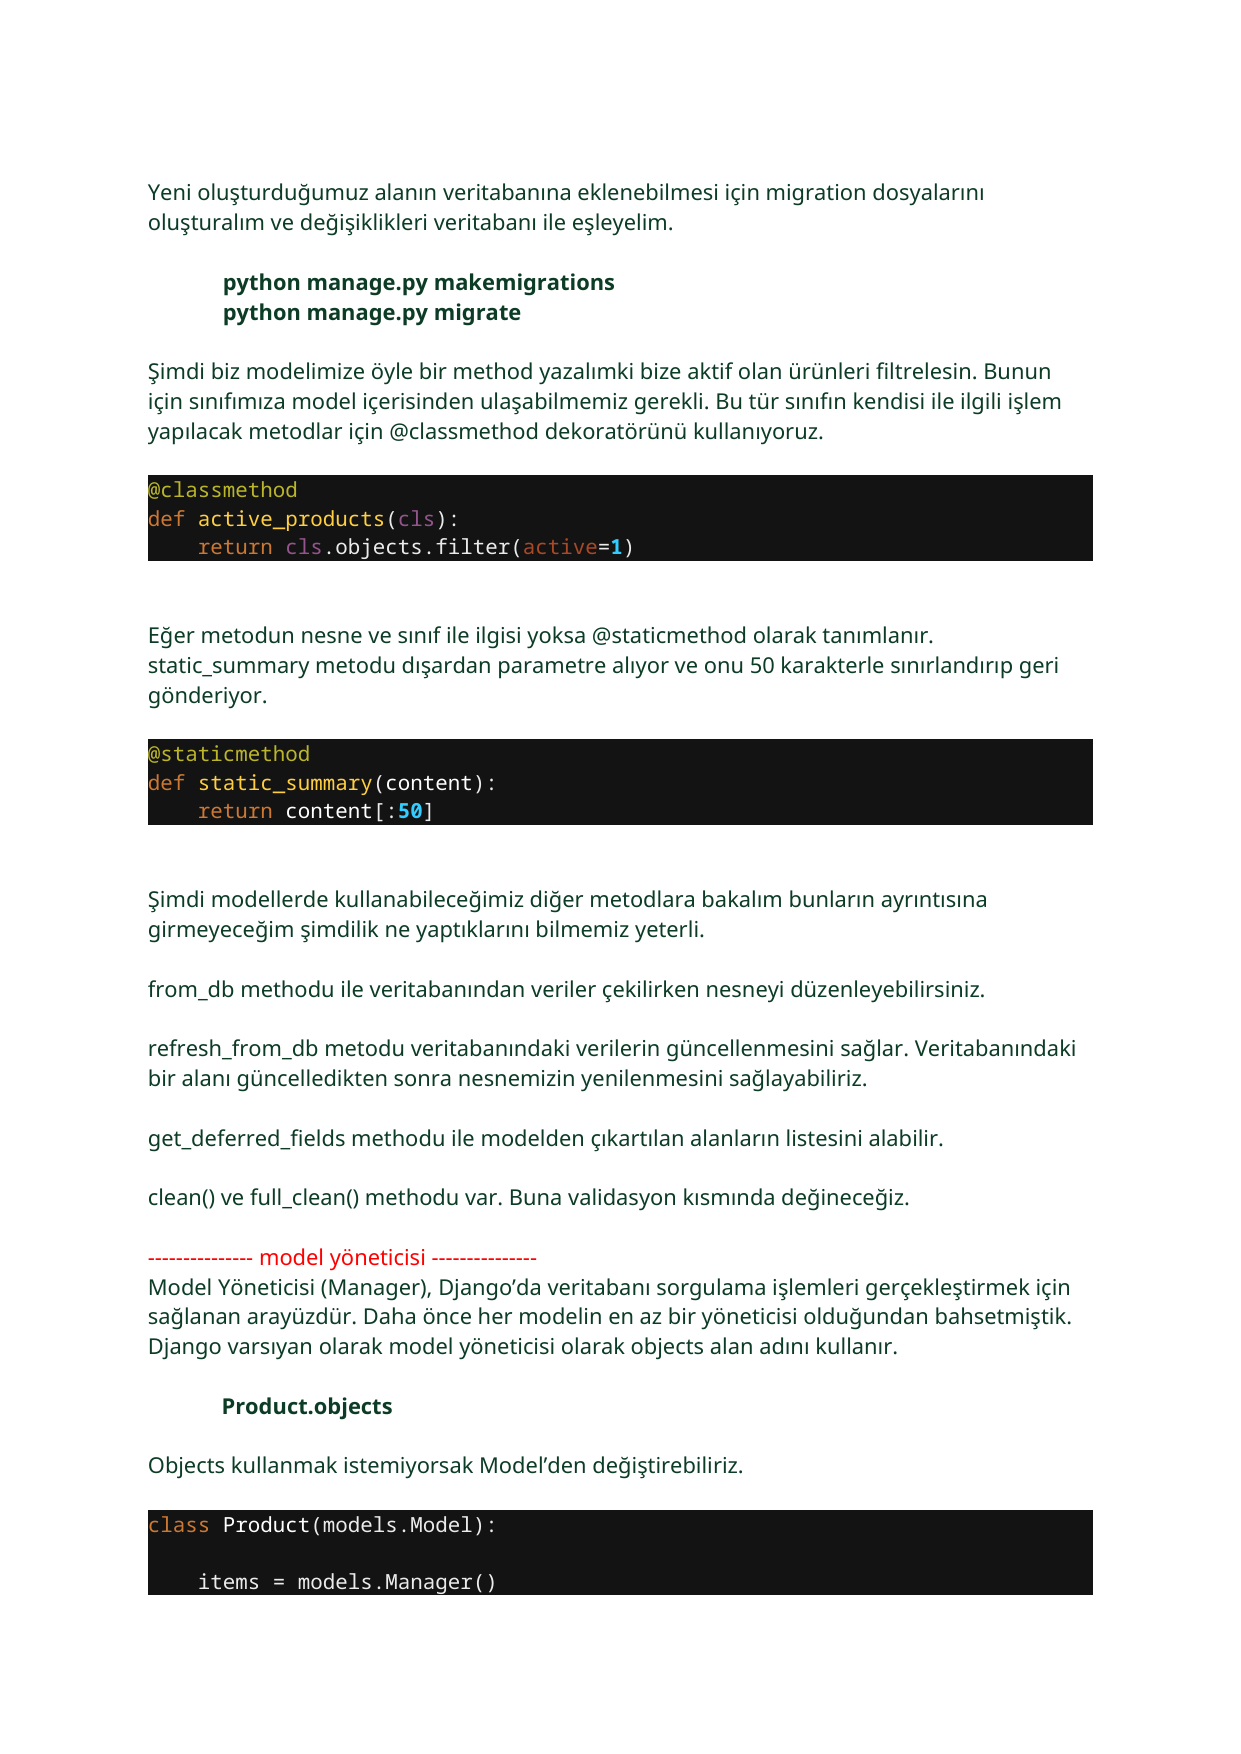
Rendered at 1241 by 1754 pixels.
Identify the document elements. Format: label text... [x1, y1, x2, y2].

text refresh_from_db metodu veritabanındaki verilerin güncellenmesini sağlar. Veritabanındaki bir alanı güncelledikten sonra nesnemizin yenilenmesini sağlayabiliriz. [148, 1033, 1093, 1093]
text Objects kullanmak istemiyorsak Model’den değiştirebiliriz. [148, 1450, 1093, 1480]
text @classmethod def active_products(cls): return cls.objects.filter(active=1) [148, 475, 1093, 561]
text Yeni oluşturduğumuz alanın veritabanına eklenebilmesi için migration dosyalarını oluşturalım ve değişiklikleri veritabanı ile eşleyelim. [148, 177, 1093, 237]
text --------------- model yöneticisi --------------- [148, 1242, 1093, 1272]
text Model Yöneticisi (Manager), Django’da veritabanı sorgulama işlemleri gerçekleştirmek için sağlanan arayüzdür. Daha önce her modelin en az bir yöneticisi olduğundan bahsetmiştik. Django varsıyan olarak model yöneticisi olarak objects alan adını kullanır. [148, 1272, 1093, 1361]
text from_db methodu ile veritabanından veriler çekilirken nesneyi düzenleyebilirsiniz. [148, 974, 1093, 1003]
text clean() ve full_clean() methodu var. Buna validasyon kısmında değineceğiz. [148, 1182, 1093, 1212]
text get_deferred_fields methodu ile modelden çıkartılan alanların listesini alabilir. [148, 1123, 1093, 1152]
text python manage.py migrate [148, 297, 1093, 326]
text @staticmethod def static_summary(content): return content[:50] [148, 739, 1093, 825]
text Şimdi biz modelimize öyle bir method yazalımki bize aktif olan ürünleri filtrelesin. Bunun için sınıfımıza model içerisinden ulaşabilmemiz gerekli. Bu tür sınıfın kendisi ile ilgili işlem yapılacak metodlar için @classmethod dekoratörünü kullanıyoruz. [148, 356, 1093, 446]
text Product.objects [148, 1391, 1093, 1421]
text class Product(models.Model): items = models.Manager() [148, 1510, 1093, 1595]
text Eğer metodun nesne ve sınıf ile ilgisi yoksa @staticmethod olarak tanımlanır. static_summary metodu dışardan parametre alıyor ve onu 50 karakterle sınırlandırıp geri gönderiyor. [148, 620, 1093, 709]
text Şimdi modellerde kullanabileceğimiz diğer metodlara bakalım bunların ayrıntısına girmeyeceğim şimdilik ne yaptıklarını bilmemiz yeterli. [148, 884, 1093, 944]
text python manage.py makemigrations [148, 267, 1093, 297]
